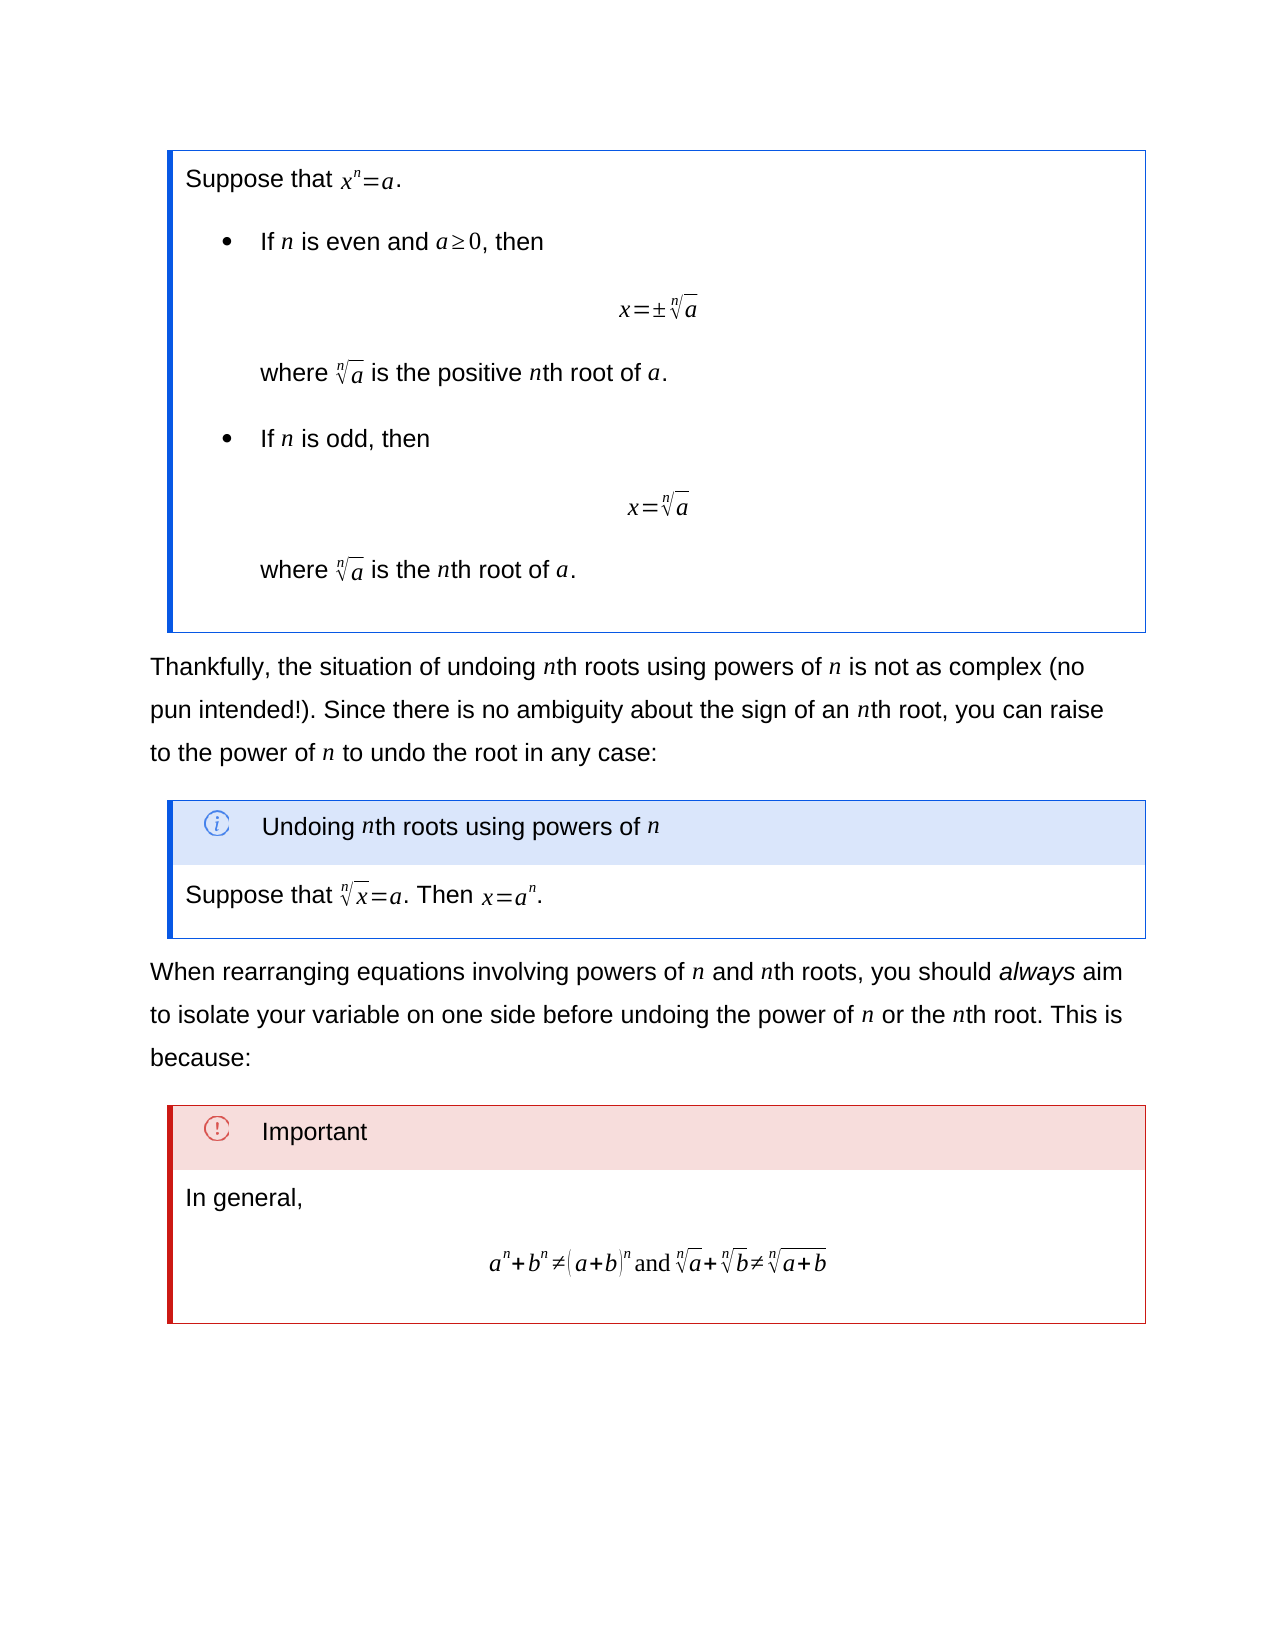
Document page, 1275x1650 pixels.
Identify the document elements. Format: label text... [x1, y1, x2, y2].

table_header Undoing th roots using powers of [173, 801, 1145, 865]
text When rearranging equations involving powers of and th roots, you should always aim to isolate your variable on one side before undoing the power of or the th root. This is because: [150, 957, 1125, 1072]
text Thankfully, the situation of undoing th roots using powers of is not as complex (no pun intended!). Since there is no ambiguity about the sign of an th root, you can raise to the power of to undo the root in any case: [150, 652, 1125, 767]
table_cell In general, [173, 1170, 1145, 1323]
table_cell Suppose that . If is even and , then where is the positive th root of . If is odd, then where is the th root of . [173, 151, 1145, 632]
table_cell Suppose that . Then . [173, 865, 1145, 937]
table_header Important [173, 1106, 1145, 1170]
picture [204, 810, 229, 836]
picture [204, 1116, 229, 1141]
